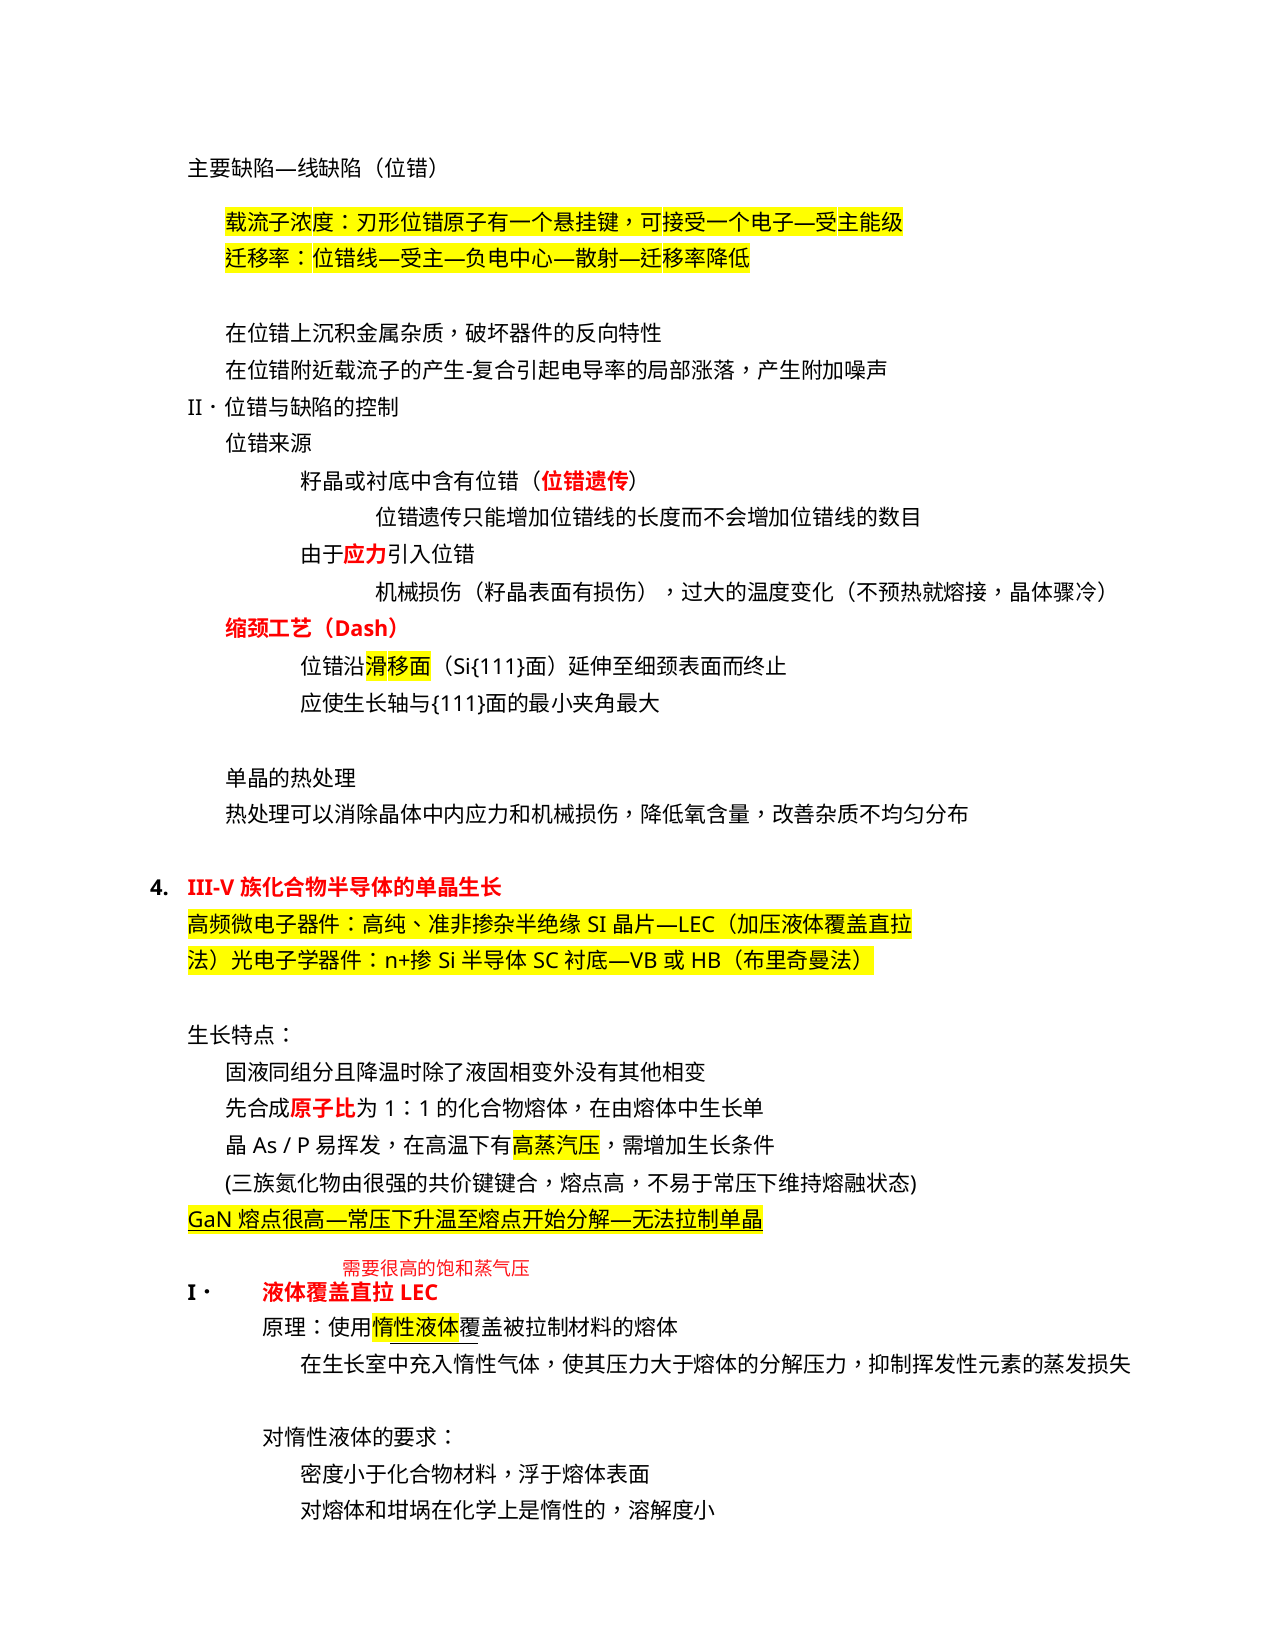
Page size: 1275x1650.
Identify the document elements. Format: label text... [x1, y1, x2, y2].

text 在生长室中充入惰性气体，使其压力大于熔体的分解压力，抑制挥发性元素的蒸发损失 [300, 1349, 1144, 1379]
text 对熔体和坩埚在化学上是惰性的，溶解度小 [300, 1495, 1144, 1525]
text 载流子浓度：刃形位错原子有一个悬挂键，可接受一个电子—受主能级迁移率：位错线—受主—负电中心—散射—迁移率降低 [225, 207, 904, 273]
text 主要缺陷—线缺陷（位错） [187, 153, 1144, 182]
text 在位错上沉积金属杂质，破坏器件的反向特性 [225, 318, 1144, 348]
subtitle III-V 族化合物半导体的单晶生长 [150, 872, 1144, 902]
text 生长特点： [187, 1020, 1144, 1050]
text 先合成原子比为 1：1 的化合物熔体，在由熔体中生长单晶 As / P 易挥发，在高温下有高蒸汽压，需增加生长条件 [225, 1093, 784, 1160]
text 密度小于化合物材料，浮于熔体表面 [300, 1459, 1144, 1488]
text (三族氮化物由很强的共价键键合，熔点高，不易于常压下维持熔融状态) [225, 1168, 1144, 1198]
text 固液同组分且降温时除了液固相变外没有其他相变 [225, 1057, 1144, 1087]
text 位错遗传只能增加位错线的长度而不会增加位错线的数目由于应力引入位错 [300, 502, 923, 568]
text 原理：使用惰性液体覆盖被拉制材料的熔体 [262, 1312, 1144, 1342]
text 高频微电子器件：高纯、准非掺杂半绝缘 SI 晶片—LEC（加压液体覆盖直拉法）光电子学器件：n+掺 Si 半导体 SC 衬底—VB 或 HB（布里奇曼法） [187, 909, 954, 975]
text 单晶的热处理 [225, 763, 1144, 792]
text II．位错与缺陷的控制位错来源 [187, 391, 407, 457]
text 需要很高的饱和蒸气压 [343, 1253, 1144, 1281]
text 位错沿滑移面（Si{111}面）延伸至细颈表面而终止应使生长轴与{111}面的最小夹角最大 [300, 651, 793, 717]
text GaN 熔点很高—常压下升温至熔点开始分解—无法拉制单晶 [187, 1204, 1144, 1234]
text 籽晶或衬底中含有位错（位错遗传） [298, 466, 653, 496]
text 热处理可以消除晶体中内应力和机械损伤，降低氧含量，改善杂质不均匀分布 [225, 799, 1144, 829]
text 机械损伤（籽晶表面有损伤），过大的温度变化（不预热就熔接，晶体骤冷）缩颈工艺（Dash） [225, 577, 1120, 643]
subtitle I． 液体覆盖直拉 LEC [187, 1281, 1144, 1306]
text 在位错附近载流子的产生-复合引起电导率的局部涨落，产生附加噪声 [225, 355, 1144, 384]
text 对惰性液体的要求： [262, 1422, 1144, 1452]
